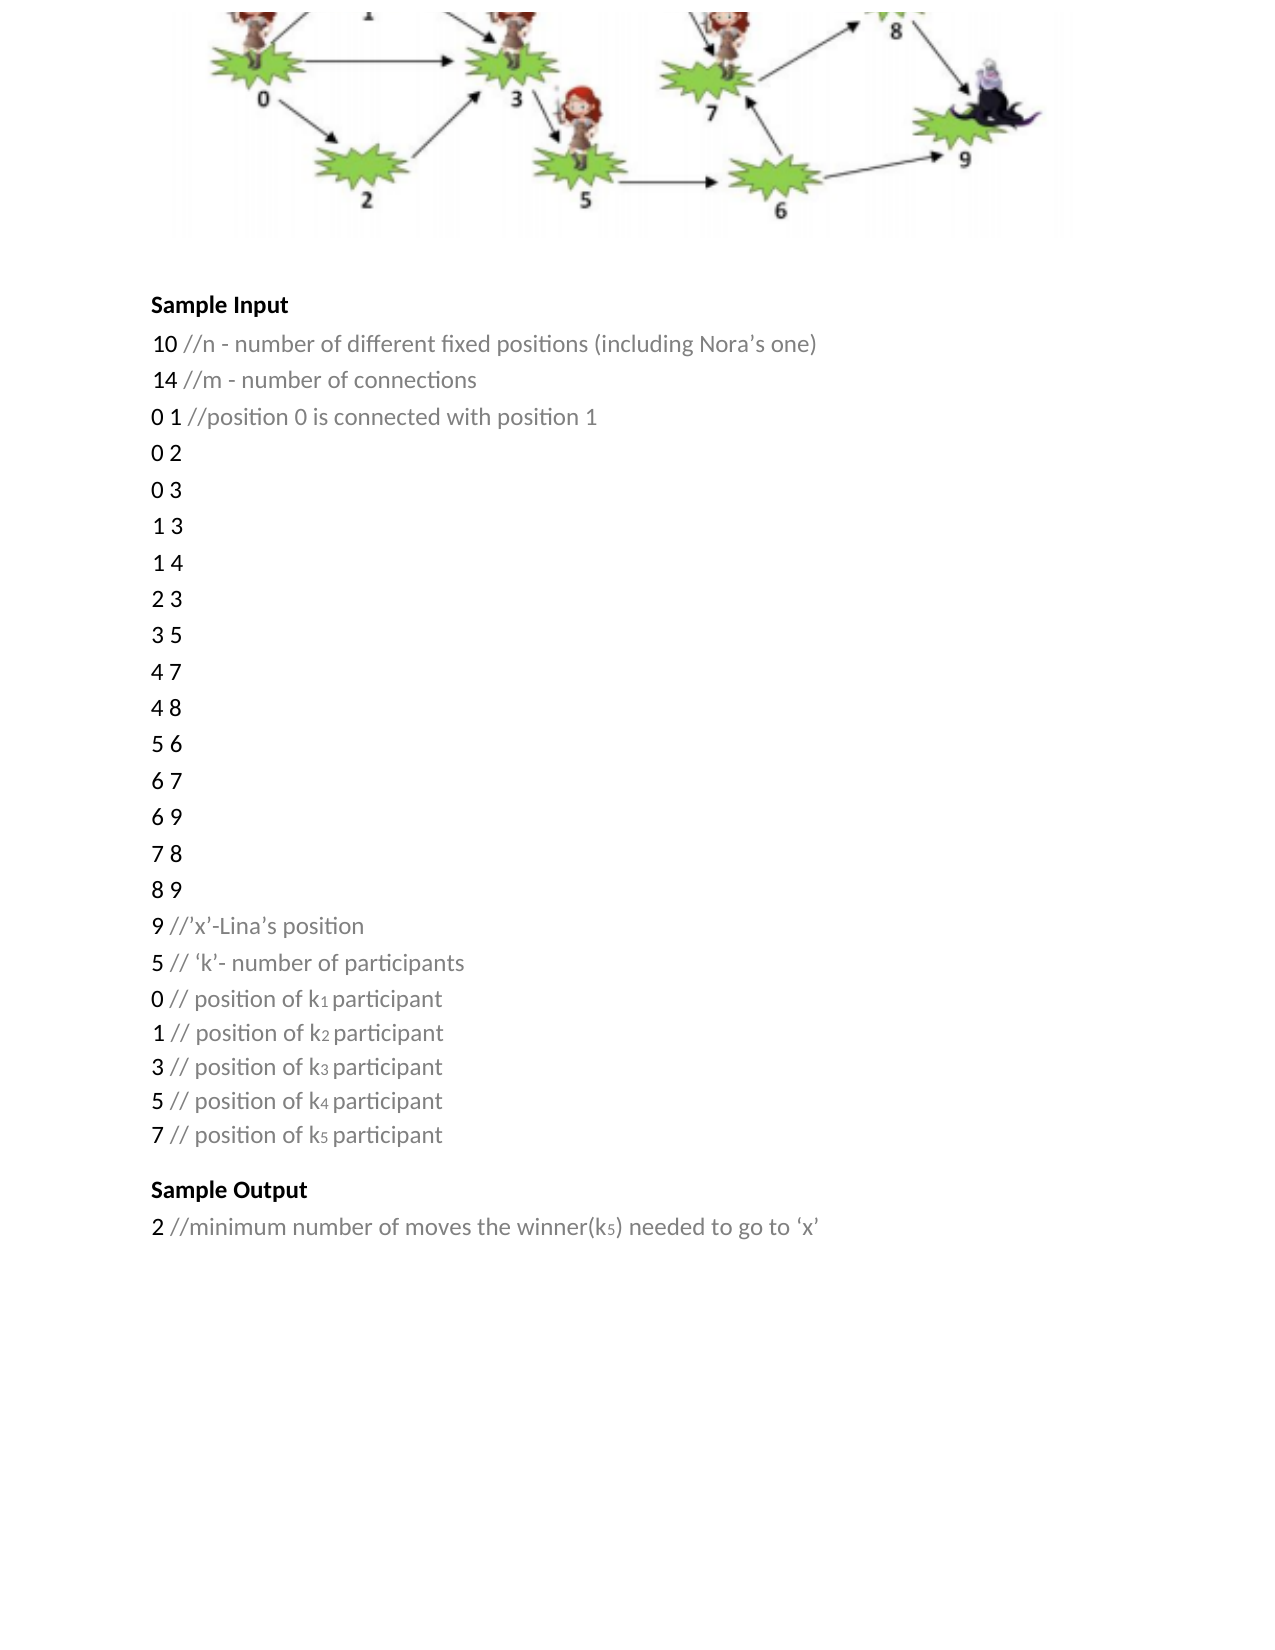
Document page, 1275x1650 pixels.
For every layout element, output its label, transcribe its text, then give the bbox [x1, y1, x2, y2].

text 0 // position of k1 participant [151, 983, 1261, 1013]
text 9 //’x’-Lina’s position [151, 910, 1261, 941]
text 0 1 //position 0 is connected with position 1 [151, 401, 1261, 431]
text 1 3 [152, 510, 1261, 541]
text 2 3 [151, 583, 1261, 613]
text 3 // position of k3 participant [151, 1051, 1261, 1082]
text 4 8 [151, 692, 1261, 722]
text 5 // position of k4 participant [151, 1085, 1261, 1116]
text 3 5 [151, 619, 1261, 650]
text 1 // position of k2 participant [152, 1017, 1261, 1047]
text 5 6 [151, 728, 1261, 759]
text 5 // ‘k’- number of participants [151, 947, 1261, 977]
picture [171, 12, 1073, 238]
text 0 2 [151, 437, 1261, 468]
text 14 //m - number of connections [152, 365, 1261, 395]
text 8 9 [151, 874, 1261, 904]
text 7 8 [151, 838, 1261, 868]
text 2 //minimum number of moves the winner(k5) needed to go to ‘x’ [151, 1211, 1261, 1241]
text 6 9 [151, 801, 1261, 832]
text 7 // position of k5 participant [151, 1119, 1261, 1150]
text 6 7 [151, 765, 1261, 795]
text 1 4 [152, 547, 1261, 577]
text 4 7 [151, 656, 1261, 686]
text 0 3 [151, 474, 1261, 504]
text Sample Output [151, 1174, 1261, 1204]
text 10 //n - number of different fixed positions (including Nora’s one) [152, 328, 1261, 359]
